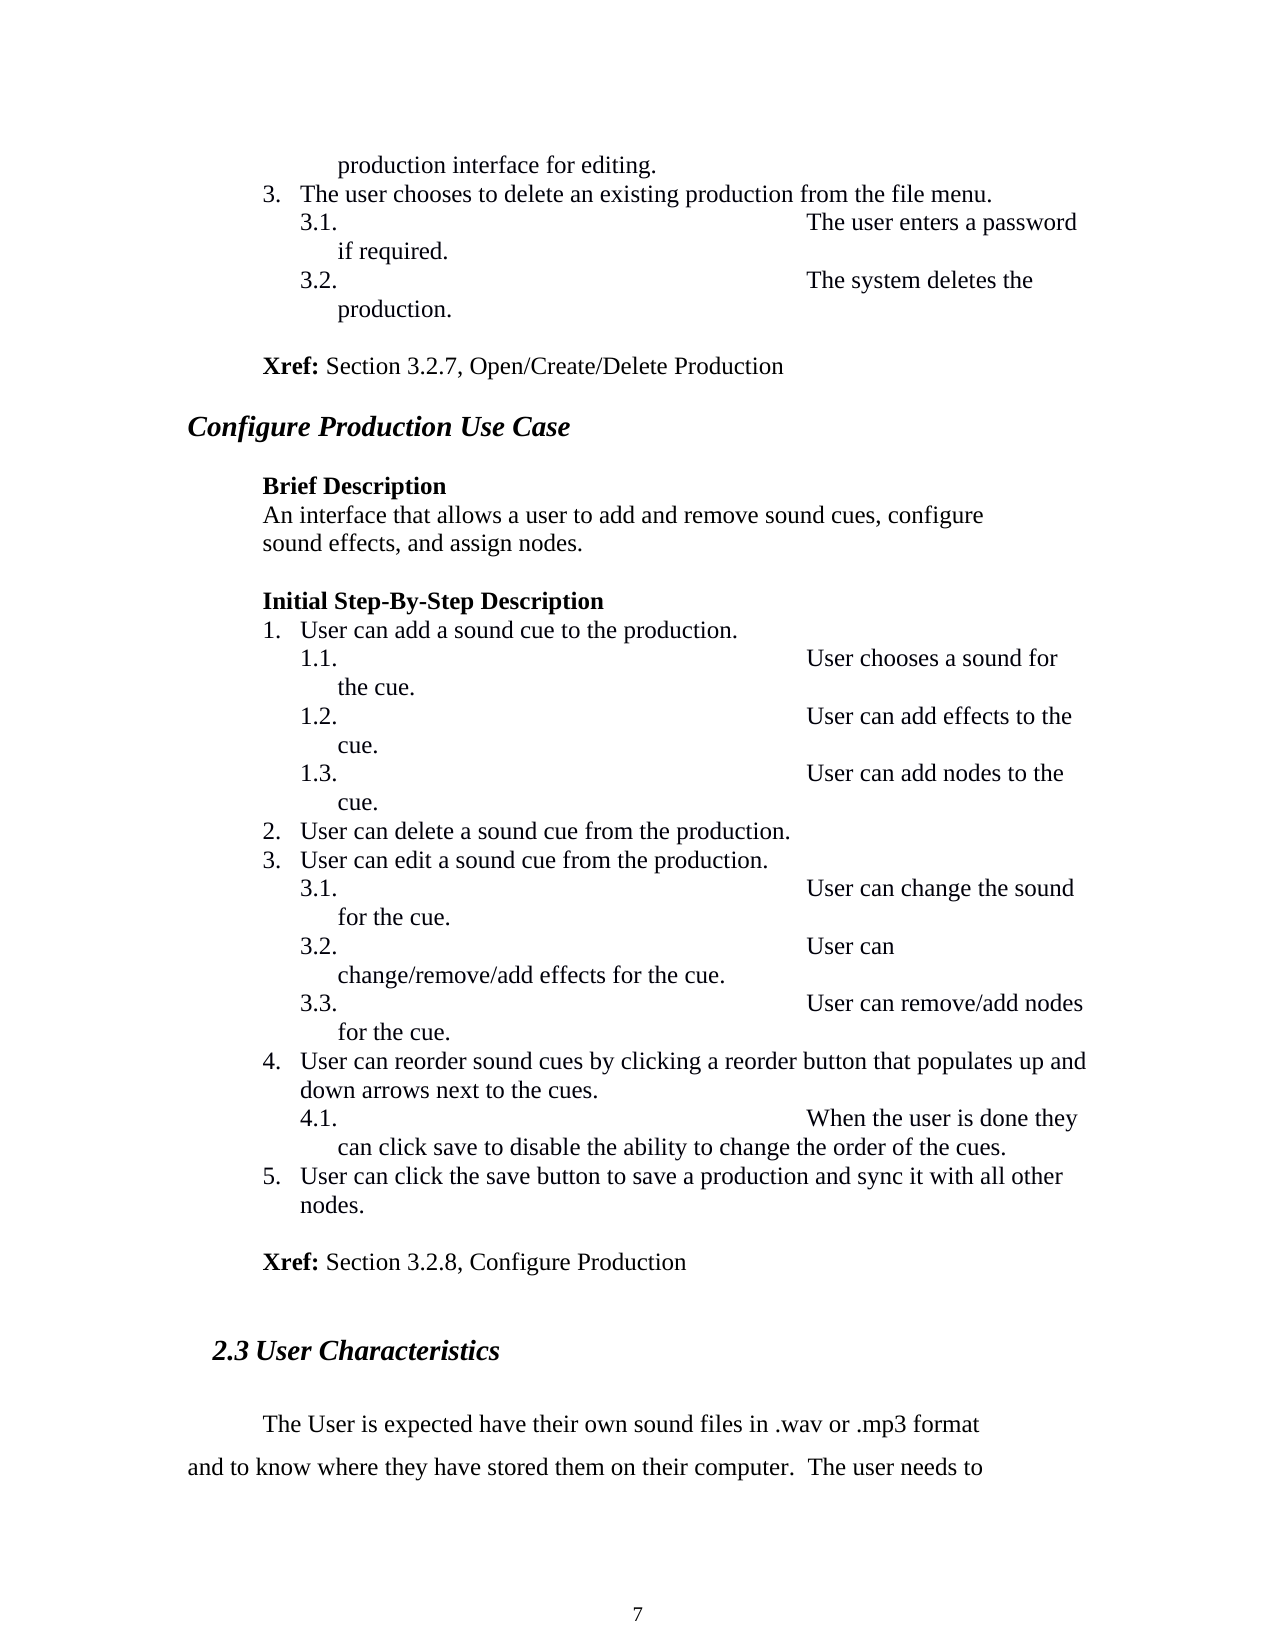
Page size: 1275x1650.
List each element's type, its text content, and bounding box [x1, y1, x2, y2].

text Brief Description [262, 471, 1012, 500]
text An interface that allows a user to add and remove sound cues, configure sound effects, and assign nodes. [262, 500, 1012, 557]
list User can edit a sound cue from the production. [262, 845, 1087, 873]
text Xref: Section 3.2.8, Configure Production [262, 1247, 1012, 1276]
list User can remove/add nodes for the cue. [300, 988, 1087, 1046]
list User can change the sound for the cue. [300, 873, 1087, 931]
list The user enters a password if required. [300, 207, 1087, 265]
list User can delete a sound cue from the production. [262, 816, 1087, 845]
list User Characteristics [212, 1333, 1012, 1367]
text Configure Production Use Case [187, 409, 1012, 442]
list When the user is done they can click save to disable the ability to change the order of the cues. [300, 1103, 1087, 1161]
list The system deletes the production. [300, 265, 1087, 322]
text Initial Step-By-Step Description [262, 586, 1012, 615]
list User can add a sound cue to the production. [262, 615, 1087, 643]
list User can add nodes to the cue. [300, 758, 1087, 816]
list The user chooses to delete an existing production from the file menu. [262, 179, 1087, 207]
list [300, 150, 1087, 179]
text Xref: Section 3.2.7, Open/Create/Delete Production [262, 351, 1012, 380]
list User can add effects to the cue. [300, 701, 1087, 758]
list User chooses a sound for the cue. [300, 643, 1087, 701]
list User can reorder sound cues by clicking a reorder button that populates up and down arrows next to the cues. [262, 1046, 1087, 1103]
list User can change/remove/add effects for the cue. [300, 931, 1087, 988]
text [187, 1409, 1012, 1481]
list User can click the save button to save a production and sync it with all other nodes. [262, 1161, 1087, 1218]
